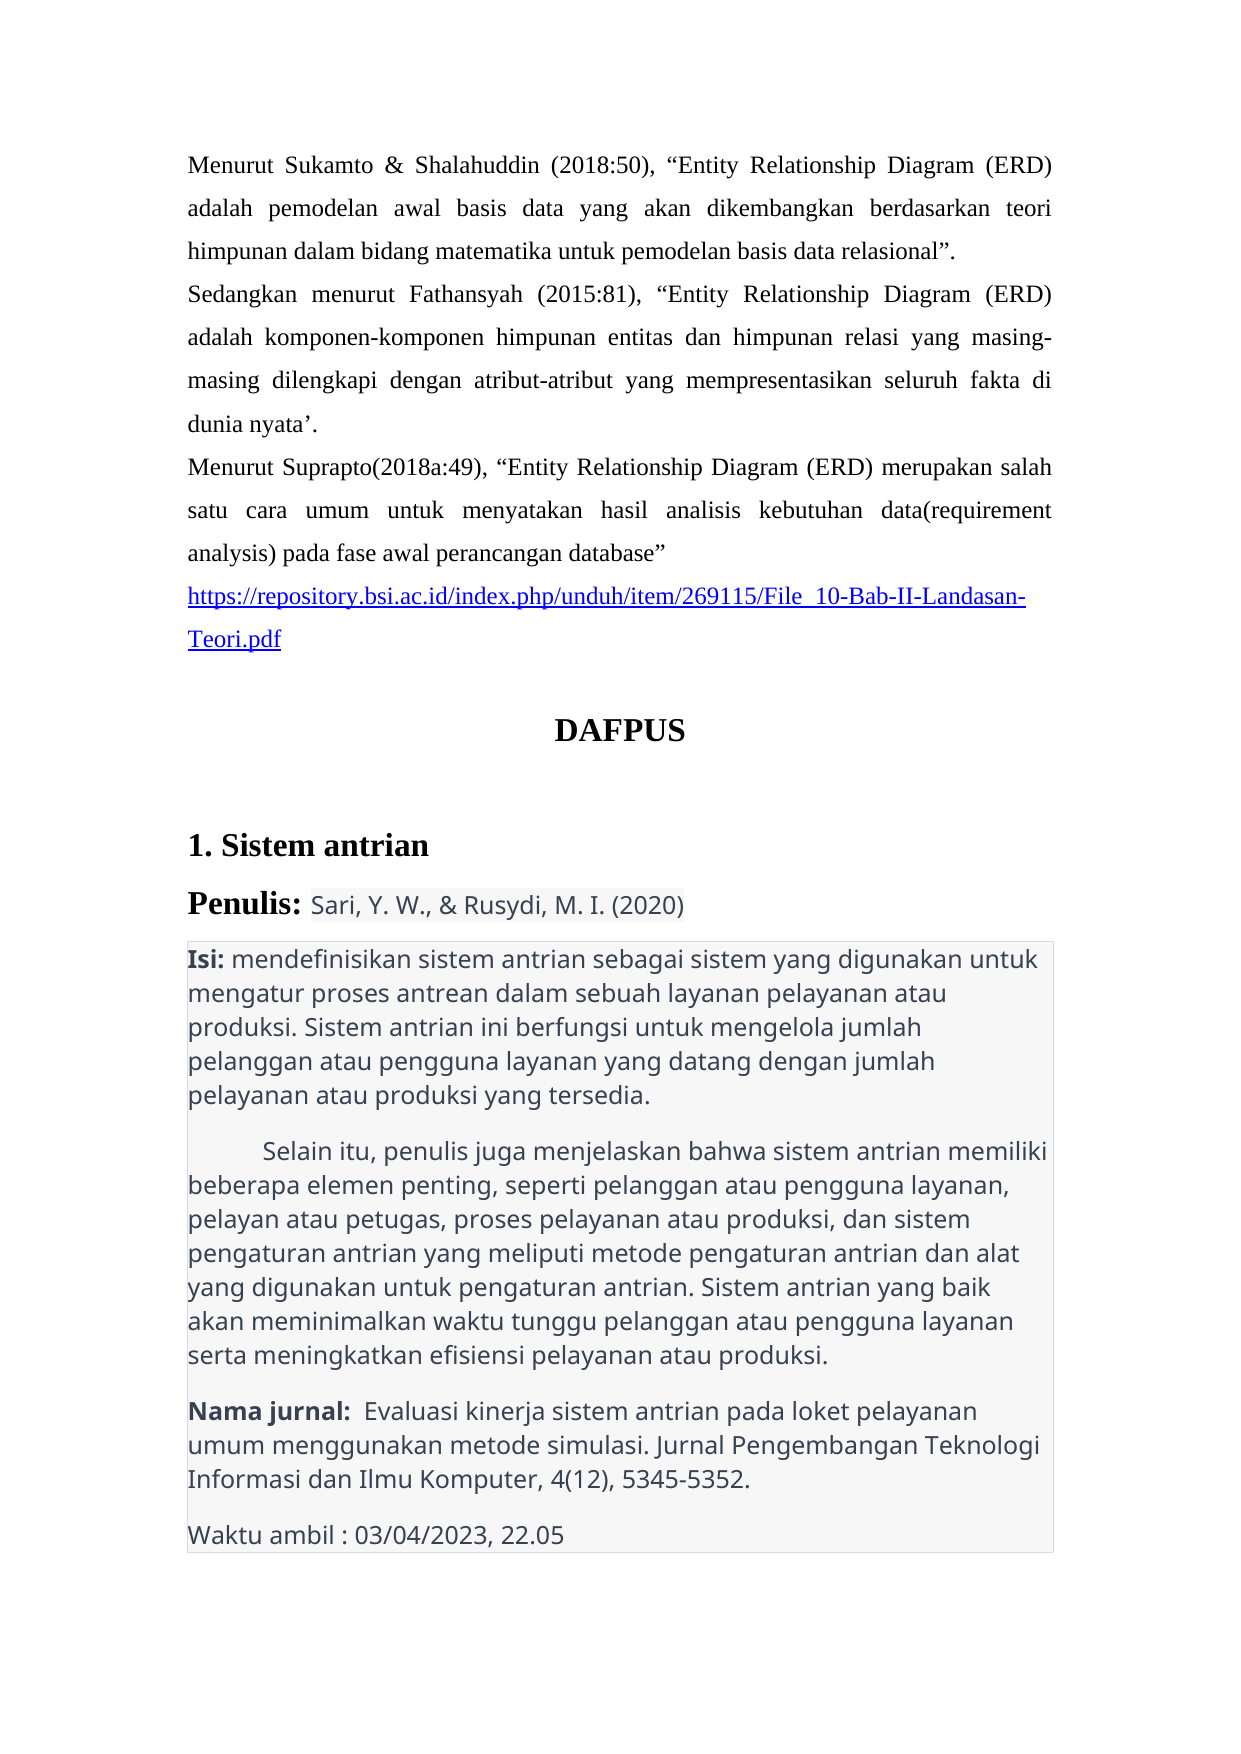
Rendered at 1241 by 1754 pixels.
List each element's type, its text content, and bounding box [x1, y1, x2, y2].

text Selain itu, penulis juga menjelaskan bahwa sistem antrian memiliki beberapa elemen penting, seperti pelanggan atau pengguna layanan, pelayan atau petugas, proses pelayanan atau produksi, dan sistem pengaturan antrian yang meliputi metode pengaturan antrian dan alat yang digunakan untuk pengaturan antrian. Sistem antrian yang baik akan meminimalkan waktu tunggu pelanggan atau pengguna layanan serta meningkatkan efisiensi pelayanan atau produksi. [188, 1133, 1053, 1372]
text Isi: mendefinisikan sistem antrian sebagai sistem yang digunakan untuk mengatur proses antrean dalam sebuah layanan pelayanan atau produksi. Sistem antrian ini berfungsi untuk mengelola jumlah pelanggan atau pengguna layanan yang datang dengan jumlah pelayanan atau produksi yang tersedia. [188, 942, 1053, 1112]
list Sistem antrian [187, 826, 1053, 864]
text DAFPUS [187, 711, 1053, 749]
list Penulis: Sari, Y. W., & Rusydi, M. I. (2020) [187, 883, 1053, 922]
text Menurut Suprapto(2018a:49), “Entity Relationship Diagram (ERD) merupakan salah satu cara umum untuk menyatakan hasil analisis kebutuhan data(requirement analysis) pada fase awal perancangan database” [187, 452, 1053, 567]
text Waktu ambil : 03/04/2023, 22.05 [188, 1517, 1053, 1552]
text Sedangkan menurut Fathansyah (2015:81), “Entity Relationship Diagram (ERD) adalah komponen-komponen himpunan entitas dan himpunan relasi yang masing-masing dilengkapi dengan atribut-atribut yang mempresentasikan seluruh fakta di dunia nyata’. [187, 279, 1053, 437]
text Nama jurnal: Evaluasi kinerja sistem antrian pada loket pelayanan umum menggunakan metode simulasi. Jurnal Pengembangan Teknologi Informasi dan Ilmu Komputer, 4(12), 5345-5352. [188, 1393, 1053, 1496]
text https://repository.bsi.ac.id/index.php/unduh/item/269115/File_10-Bab-II-Landasan-Teori.pdf [187, 581, 1053, 653]
text Menurut Sukamto & Shalahuddin (2018:50), “Entity Relationship Diagram (ERD) adalah pemodelan awal basis data yang akan dikembangkan berdasarkan teori himpunan dalam bidang matematika untuk pemodelan basis data relasional”. [187, 150, 1053, 265]
